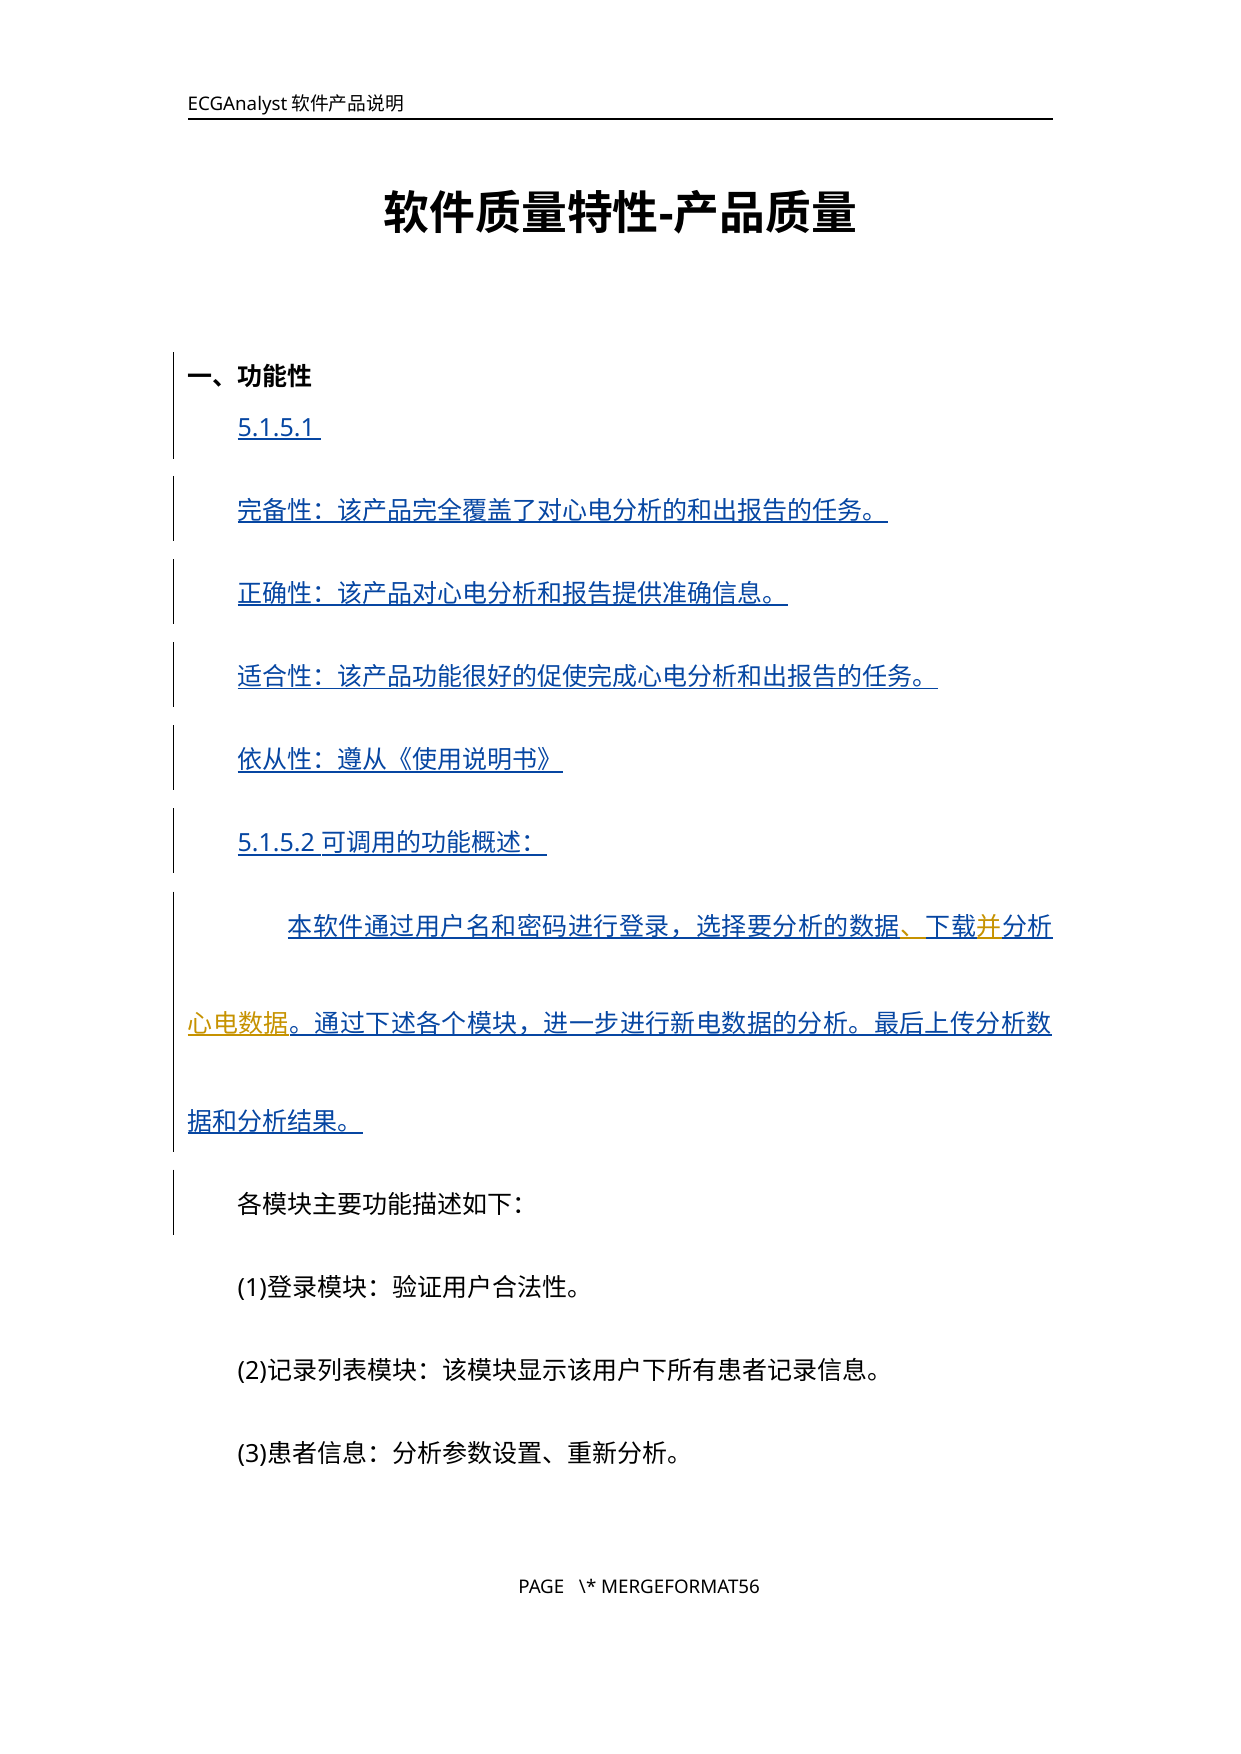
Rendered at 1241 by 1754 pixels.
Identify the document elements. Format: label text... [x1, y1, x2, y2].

text 各模块主要功能描述如下： [187, 1170, 1053, 1235]
text 一、功能性 [187, 352, 1053, 394]
subtitle 软件质量特性-产品质量 [187, 161, 1053, 258]
text (2)记录列表模块：该模块显示该用户下所有患者记录信息。 [187, 1336, 1053, 1401]
text (1)登录模块：验证用户合法性。 [187, 1253, 1053, 1318]
text (3)患者信息：分析参数设置、重新分析。 [187, 1419, 1053, 1484]
